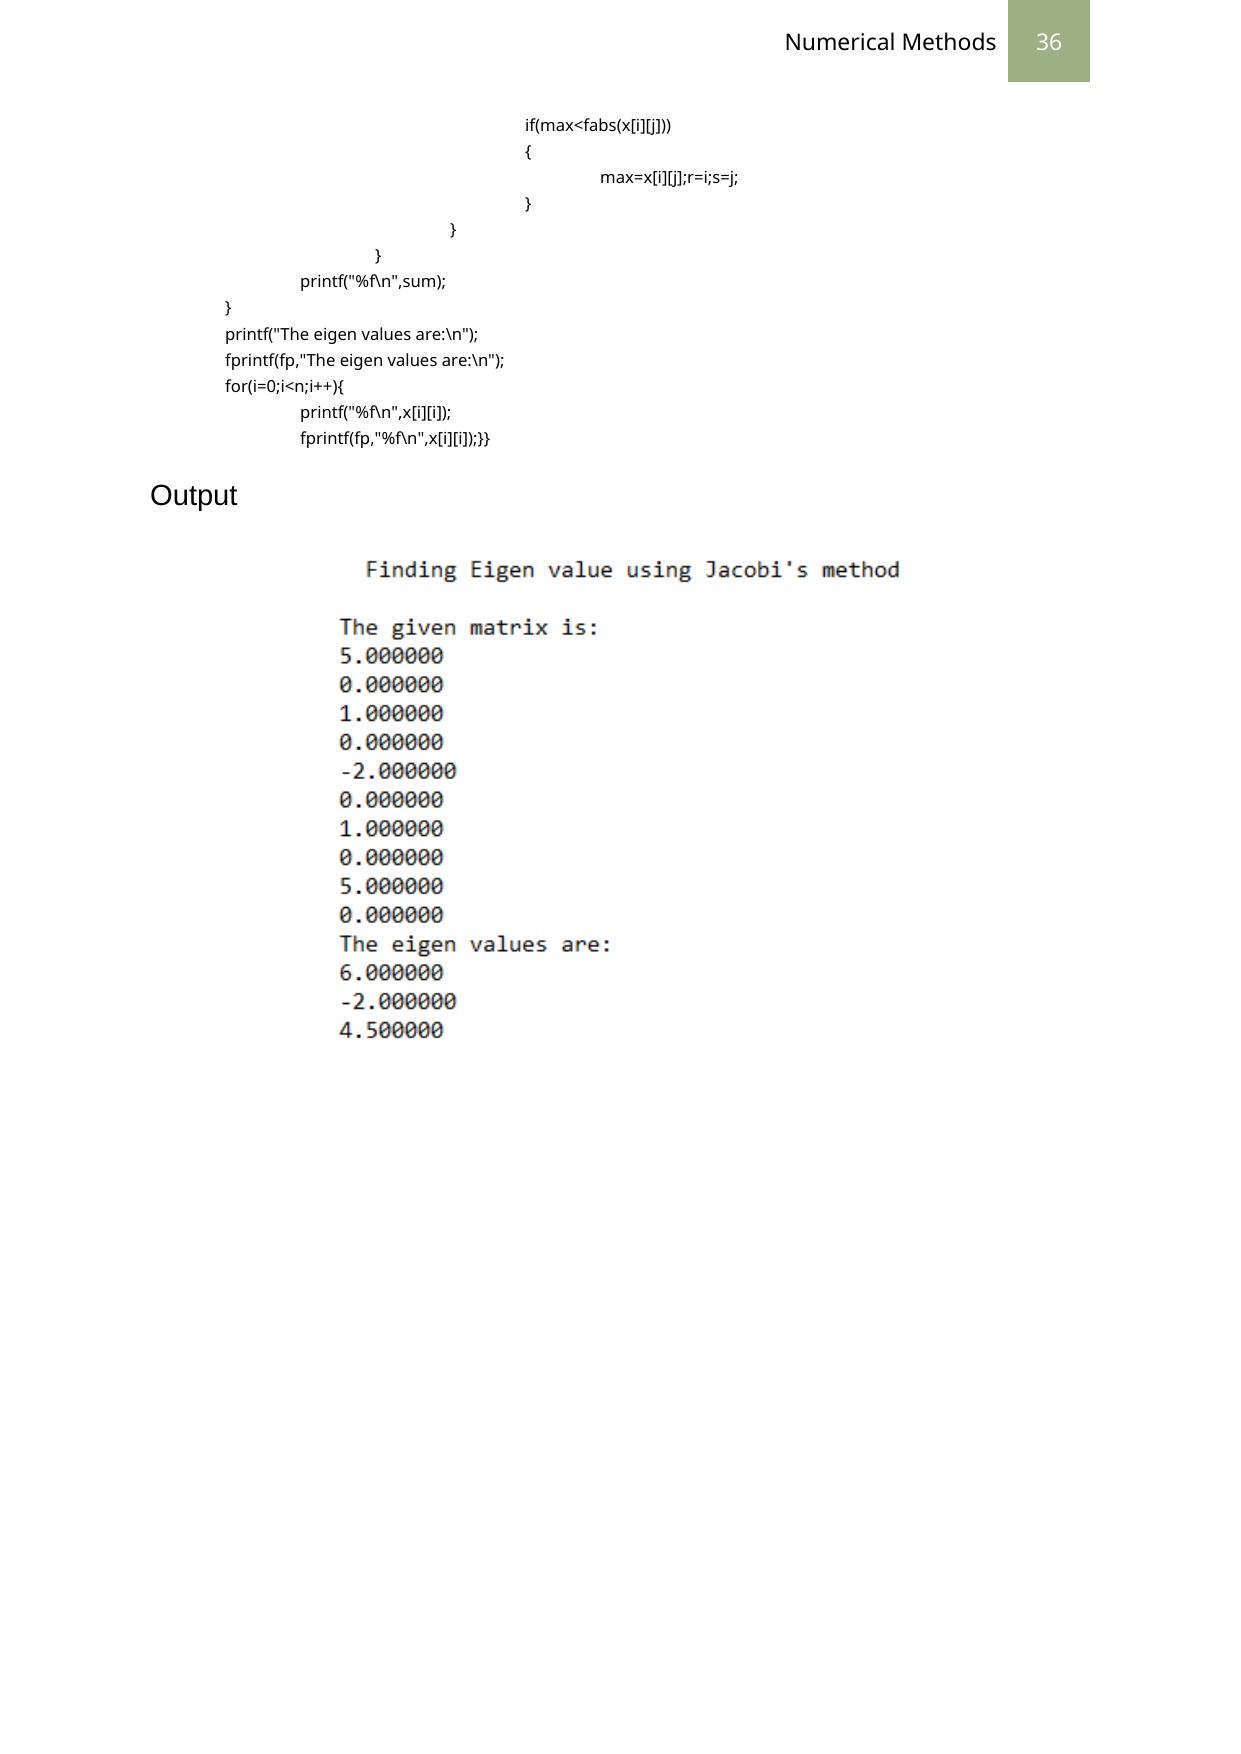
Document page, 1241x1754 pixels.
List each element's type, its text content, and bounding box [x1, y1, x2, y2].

text printf("%f\n",sum); [150, 270, 1090, 293]
text printf("%f\n",x[i][i]); [150, 400, 1090, 423]
text } [150, 218, 1090, 241]
text fprintf(fp,"The eigen values are:\n"); [150, 348, 1090, 371]
text printf("The eigen values are:\n"); [150, 322, 1090, 345]
text if(max<fabs(x[i][j])) [150, 114, 1090, 136]
text Output [150, 478, 1090, 512]
text fprintf(fp,"%f\n",x[i][i]);}} [150, 426, 1090, 449]
text } [150, 244, 1090, 267]
text } [150, 192, 1090, 214]
text } [150, 296, 1090, 319]
text max=x[i][j];r=i;s=j; [150, 166, 1090, 188]
text { [150, 140, 1090, 162]
text for(i=0;i<n;i++){ [150, 374, 1090, 397]
